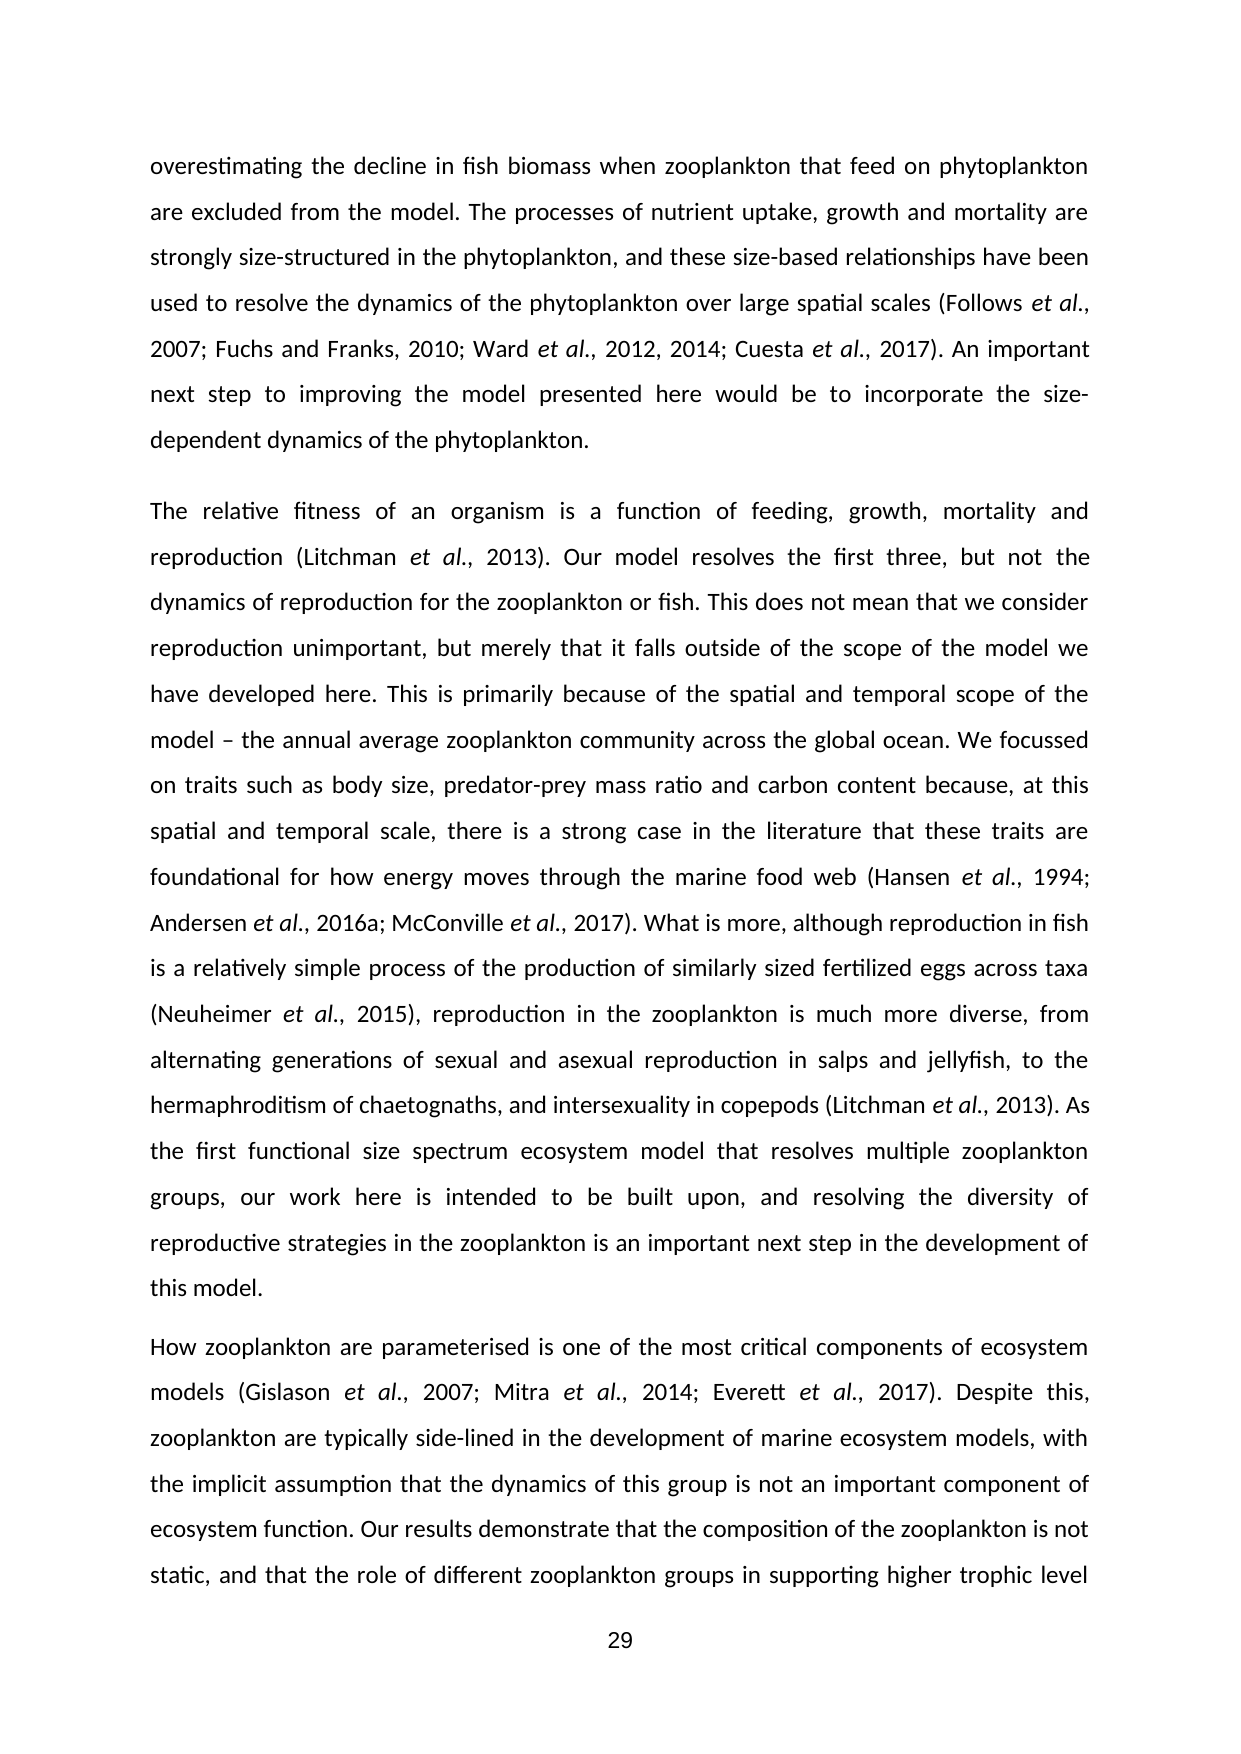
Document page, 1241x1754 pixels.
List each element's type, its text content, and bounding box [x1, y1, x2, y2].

text The relative fitness of an organism is a function of feeding, growth, mortality and reproduction (Litchman et al., 2013). Our model resolves the first three, but not the dynamics of reproduction for the zooplankton or fish. This does not mean that we consider reproduction unimportant, but merely that it falls outside of the scope of the model we have developed here. This is primarily because of the spatial and temporal scope of the model – the annual average zooplankton community across the global ocean. We focussed on traits such as body size, predator-prey mass ratio and carbon content because, at this spatial and temporal scale, there is a strong case in the literature that these traits are foundational for how energy moves through the marine food web (Hansen et al., 1994; Andersen et al., 2016a; McConville et al., 2017). What is more, although reproduction in fish is a relatively simple process of the production of similarly sized fertilized eggs across taxa (Neuheimer et al., 2015), reproduction in the zooplankton is much more diverse, from alternating generations of sexual and asexual reproduction in salps and jellyfish, to the hermaphroditism of chaetognaths, and intersexuality in copepods (Litchman et al., 2013). As the first functional size spectrum ecosystem model that resolves multiple zooplankton groups, our work here is intended to be built upon, and resolving the diversity of reproductive strategies in the zooplankton is an important next step in the development of this model. [150, 495, 1090, 1303]
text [150, 150, 1090, 455]
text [150, 1331, 1090, 1590]
